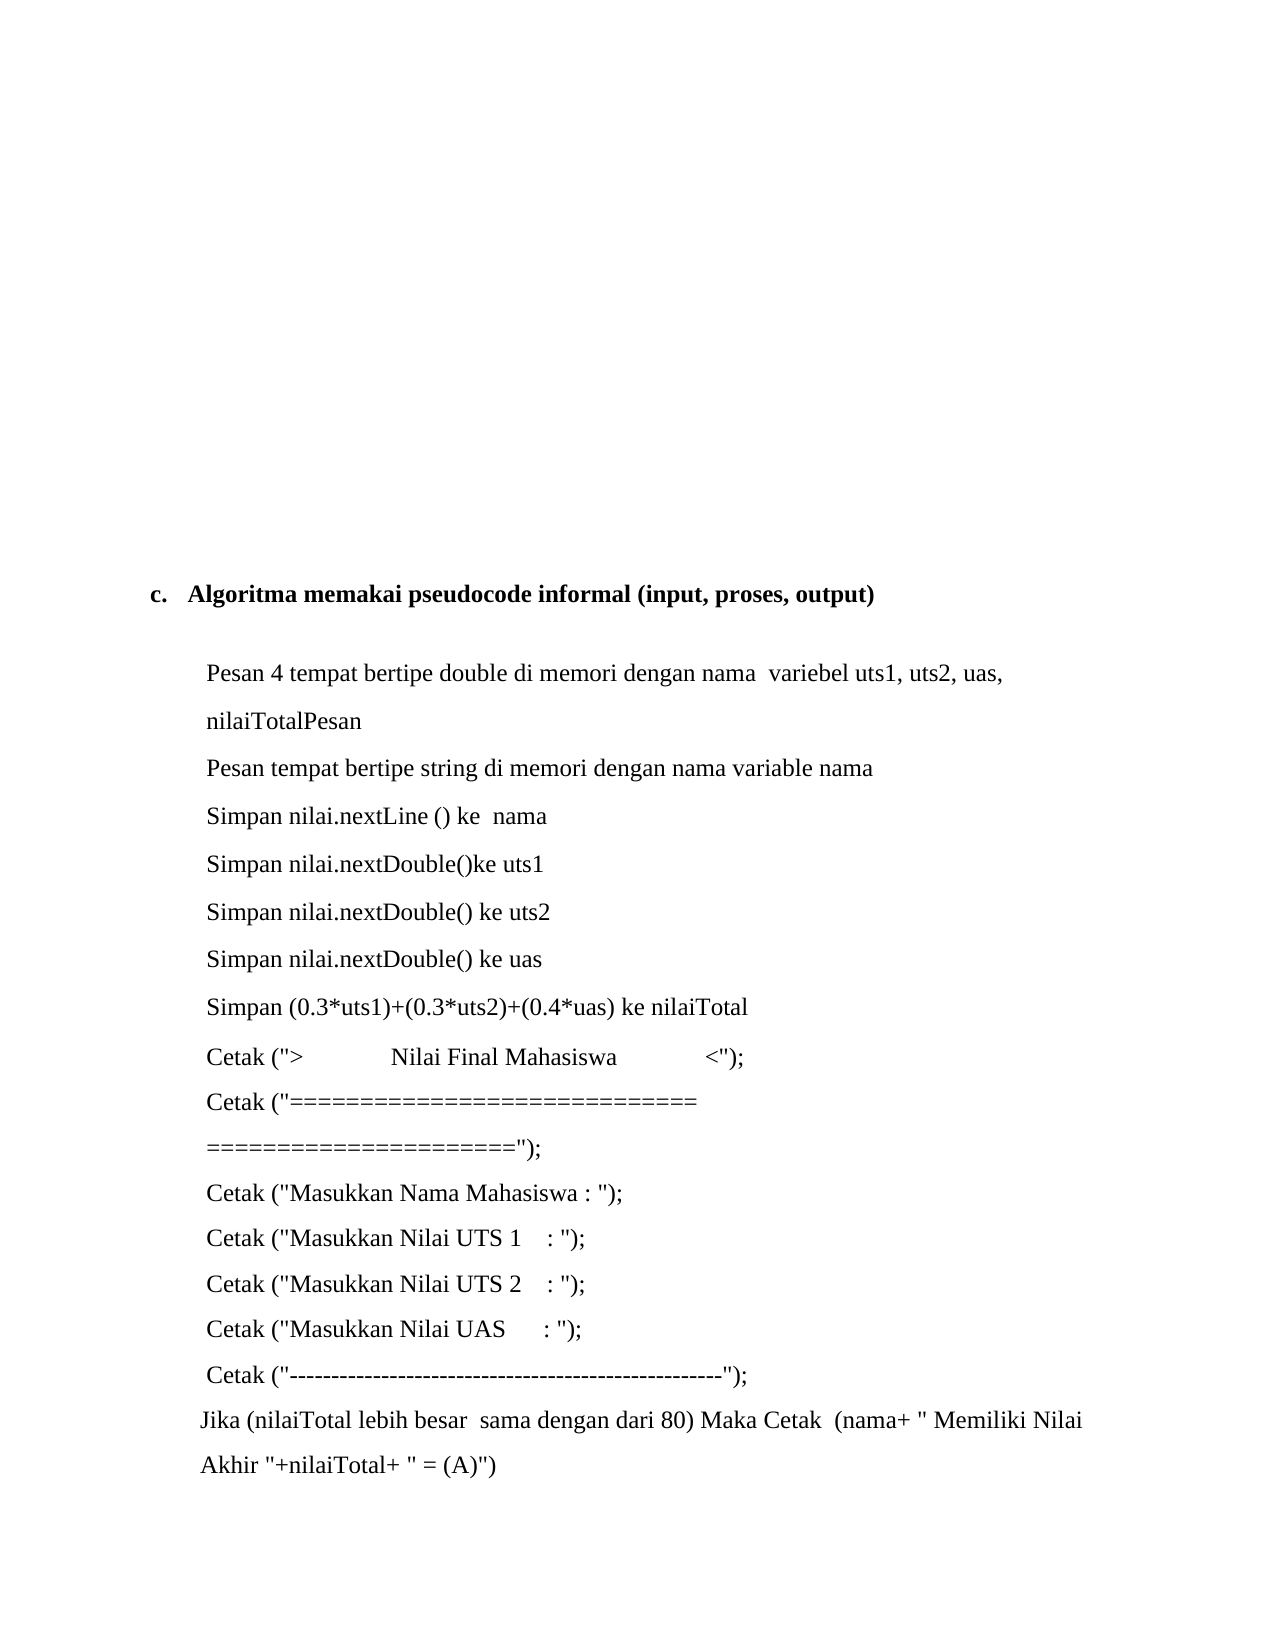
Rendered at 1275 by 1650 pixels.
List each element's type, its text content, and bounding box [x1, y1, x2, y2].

text Simpan nilai.nextDouble() ke uts2 [206, 897, 1125, 925]
text Cetak ("----------------------------------------------------"); [150, 1360, 1125, 1388]
text Jika (nilaiTotal lebih besar sama dengan dari 80) Maka Cetak (nama+ " Memiliki Nilai [150, 1405, 1125, 1434]
text Cetak ("Masukkan Nilai UAS : "); [150, 1314, 1125, 1343]
text Simpan nilai.nextDouble()ke uts1 [206, 849, 1125, 878]
text Cetak ("============================= [150, 1087, 1125, 1116]
text ======================"); [150, 1133, 1125, 1161]
text Cetak ("Masukkan Nilai UTS 1 : "); [150, 1223, 1125, 1252]
text Pesan 4 tempat bertipe double di memori dengan nama variebel uts1, uts2, uas, [150, 658, 1125, 687]
text Akhir "+nilaiTotal+ " = (A)") [150, 1451, 1125, 1479]
text Cetak ("Masukkan Nama Mahasiswa : "); [150, 1178, 1125, 1207]
text Cetak ("Masukkan Nilai UTS 2 : "); [150, 1269, 1125, 1298]
text Cetak ("> Nilai Final Mahasiswa <"); [150, 1042, 1125, 1071]
text nilaiTotalPesan [150, 706, 1125, 734]
text Simpan nilai.nextLine () ke nama [206, 801, 1125, 830]
text Simpan (0.3*uts1)+(0.3*uts2)+(0.4*uas) ke nilaiTotal [150, 992, 1125, 1021]
list Algoritma memakai pseudocode informal (input, proses, output) [150, 579, 1125, 608]
text Pesan tempat bertipe string di memori dengan nama variable nama [150, 753, 1125, 782]
text Simpan nilai.nextDouble() ke uas [206, 944, 1125, 973]
